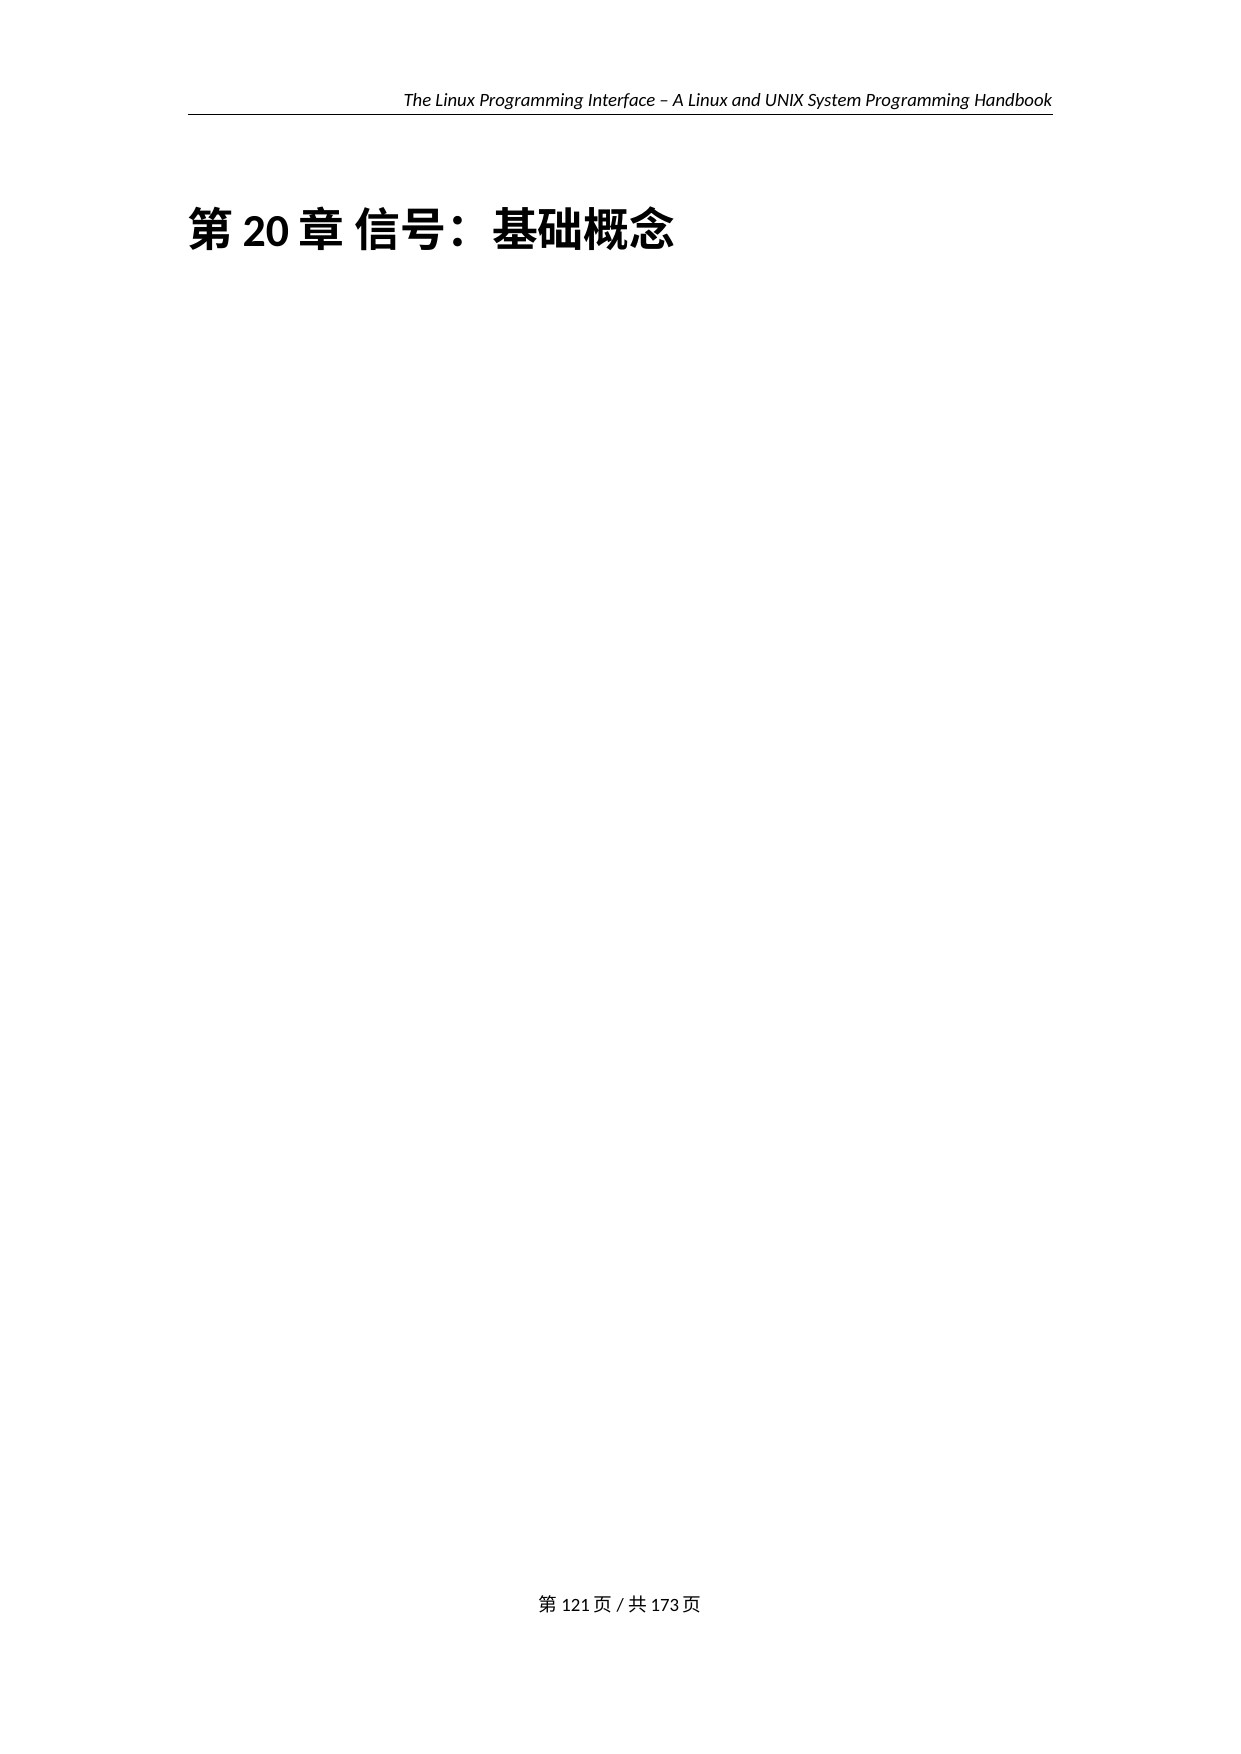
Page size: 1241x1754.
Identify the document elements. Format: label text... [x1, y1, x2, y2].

subtitle 第20章 信号：基础概念 [187, 192, 1053, 260]
